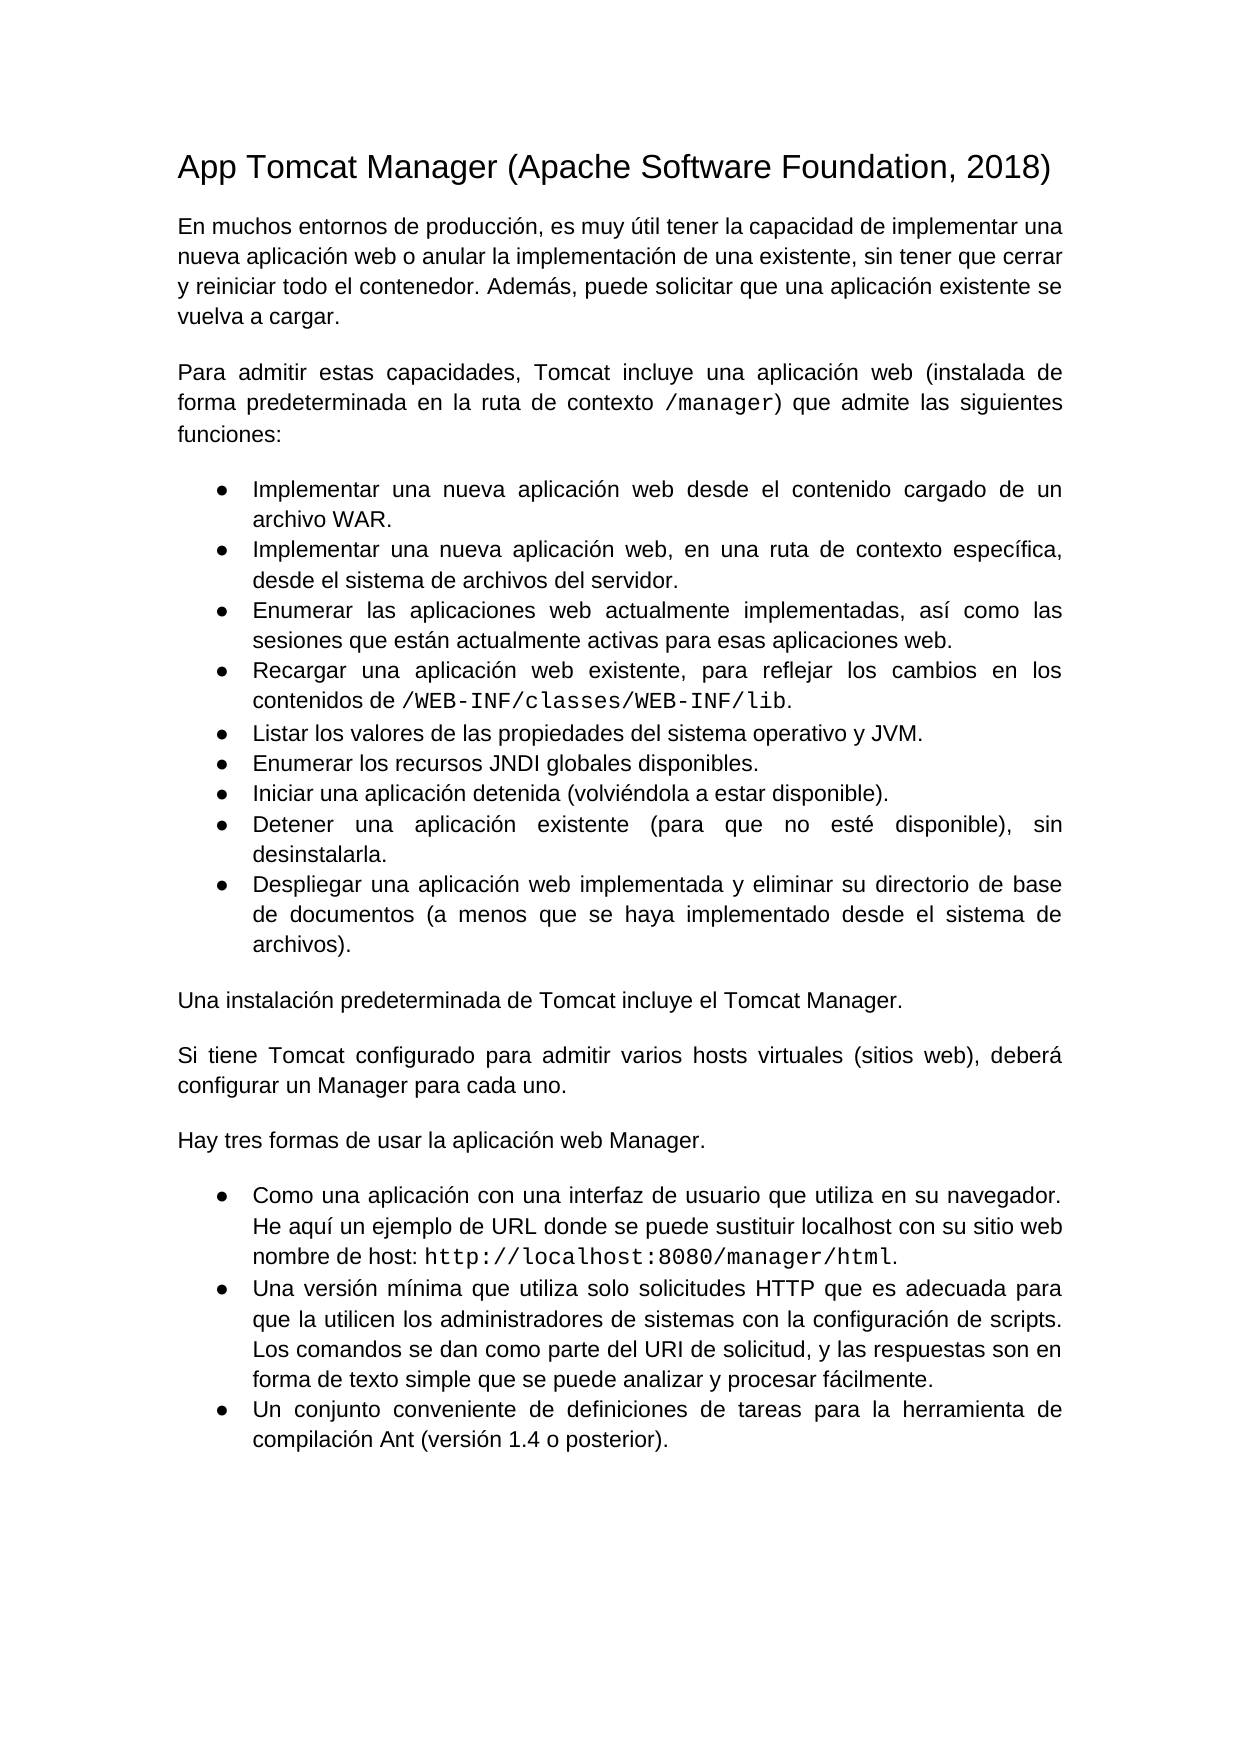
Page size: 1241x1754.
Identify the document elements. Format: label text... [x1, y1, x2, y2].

list Un conjunto conveniente de definiciones de tareas para la herramienta de compilación Ant (versión 1.4 o posterior). [215, 1396, 1063, 1453]
list Una versión mínima que utiliza solo solicitudes HTTP que es adecuada para que la utilicen los administradores de sistemas con la configuración de scripts. Los comandos se dan como parte del URI de solicitud, y las respuestas son en forma de texto simple que se puede analizar y procesar fácilmente. [215, 1275, 1063, 1392]
list Recargar una aplicación web existente, para reflejar los cambios en los contenidos de /WEB-INF/classes/WEB-INF/lib. [215, 657, 1063, 716]
list Despliegar una aplicación web implementada y eliminar su directorio de base de documentos (a menos que se haya implementado desde el sistema de archivos). [215, 871, 1063, 958]
list Como una aplicación con una interfaz de usuario que utiliza en su navegador. He aquí un ejemplo de URL donde se puede sustituir localhost con su sitio web nombre de host: http://localhost:8080/manager/html. [215, 1182, 1063, 1271]
text En muchos entornos de producción, es muy útil tener la capacidad de implementar una nueva aplicación web o anular la implementación de una existente, sin tener que cerrar y reiniciar todo el contenedor. Además, puede solicitar que una aplicación existente se vuelva a cargar. [177, 213, 1063, 329]
list Implementar una nueva aplicación web desde el contenido cargado de un archivo WAR. [215, 476, 1063, 533]
list Enumerar las aplicaciones web actualmente implementadas, así como las sesiones que están actualmente activas para esas aplicaciones web. [215, 597, 1063, 653]
subtitle App Tomcat Manager [177, 148, 1063, 186]
list Implementar una nueva aplicación web, en una ruta de contexto específica, desde el sistema de archivos del servidor. [215, 536, 1063, 593]
list Iniciar una aplicación detenida (volviéndola a estar disponible). [215, 780, 1063, 807]
list Detener una aplicación existente (para que no esté disponible), sin desinstalarla. [215, 811, 1063, 867]
text Una instalación predeterminada de Tomcat incluye el Tomcat Manager. [177, 987, 1063, 1013]
text Hay tres formas de usar la aplicación web Manager. [177, 1127, 1063, 1154]
list Listar los valores de las propiedades del sistema operativo y JVM. [215, 720, 1063, 746]
list Enumerar los recursos JNDI globales disponibles. [215, 750, 1063, 777]
text Para admitir estas capacidades, Tomcat incluye una aplicación web (instalada de forma predeterminada en la ruta de contexto /manager) que admite las siguientes funciones: [177, 358, 1063, 447]
text Si tiene Tomcat configurado para admitir varios hosts virtuales (sitios web), deberá configurar un Manager para cada uno. [177, 1042, 1063, 1098]
